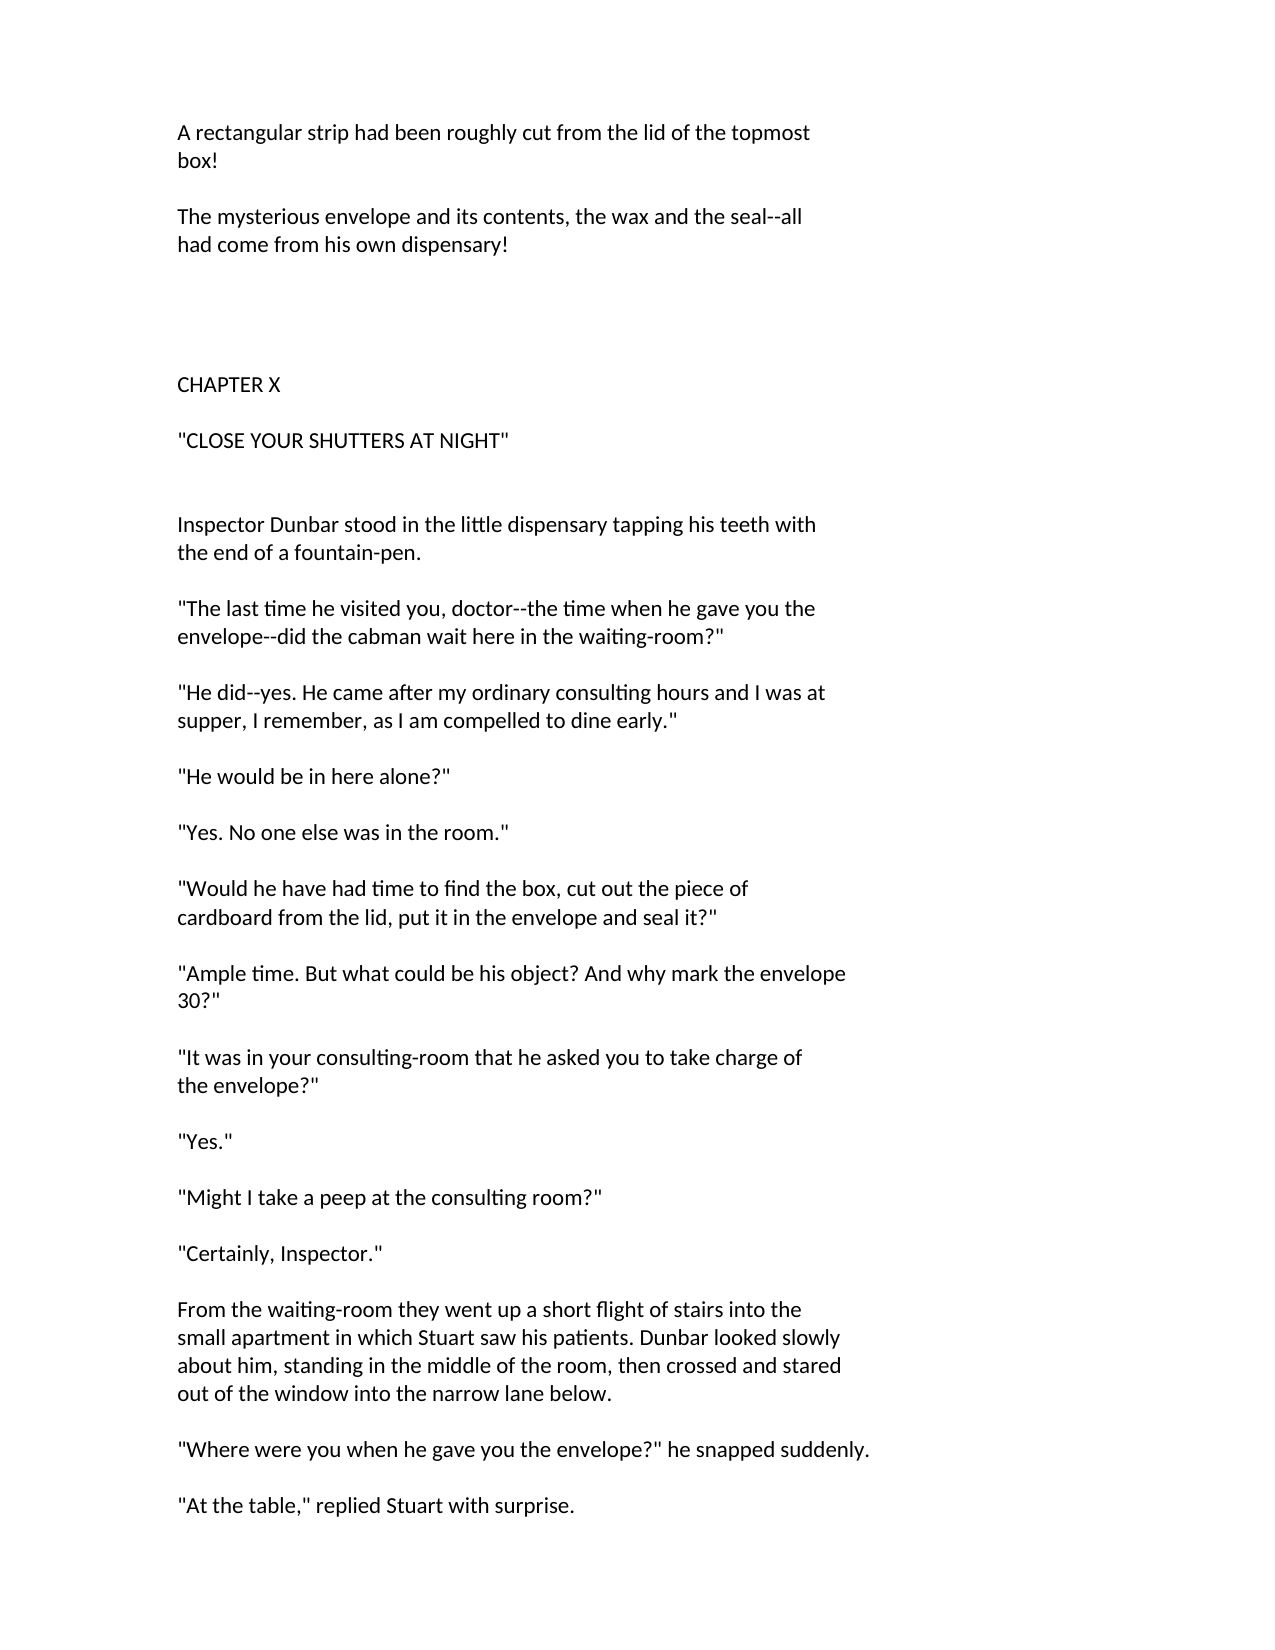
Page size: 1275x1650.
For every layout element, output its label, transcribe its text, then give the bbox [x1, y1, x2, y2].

text From the waiting-room they went up a short flight of stairs into the [177, 1295, 1186, 1323]
text "He would be in here alone?" [177, 762, 1186, 791]
text "Would he have had time to find the box, cut out the piece of [177, 874, 1186, 903]
text supper, I remember, as I am compelled to dine early." [177, 706, 1186, 734]
text "Might I take a peep at the consulting room?" [177, 1183, 1186, 1211]
text "The last time he visited you, doctor--the time when he gave you the [177, 594, 1186, 622]
text the envelope?" [177, 1071, 1186, 1099]
text cardboard from the lid, put it in the envelope and seal it?" [177, 903, 1186, 931]
text small apartment in which Stuart saw his patients. Dunbar looked slowly [177, 1323, 1186, 1351]
text "Where were you when he gave you the envelope?" he snapped suddenly. [177, 1435, 1186, 1463]
text had come from his own dispensary! [177, 230, 1186, 258]
text envelope--did the cabman wait here in the waiting-room?" [177, 622, 1186, 650]
text "Yes." [177, 1127, 1186, 1155]
text "Ample time. But what could be his object? And why mark the envelope [177, 959, 1186, 987]
text out of the window into the narrow lane below. [177, 1379, 1186, 1407]
text "At the table," replied Stuart with surprise. [177, 1491, 1186, 1519]
text CHAPTER X [177, 370, 1186, 398]
text "He did--yes. He came after my ordinary consulting hours and I was at [177, 678, 1186, 706]
text about him, standing in the middle of the room, then crossed and stared [177, 1351, 1186, 1379]
text Inspector Dunbar stood in the little dispensary tapping his teeth with [177, 510, 1186, 538]
text "CLOSE YOUR SHUTTERS AT NIGHT" [177, 426, 1186, 454]
text A rectangular strip had been roughly cut from the lid of the topmost [177, 118, 1186, 146]
text "Certainly, Inspector." [177, 1239, 1186, 1267]
text the end of a fountain-pen. [177, 538, 1186, 566]
text "Yes. No one else was in the room." [177, 818, 1186, 847]
text The mysterious envelope and its contents, the wax and the seal--all [177, 202, 1186, 230]
text "It was in your consulting-room that he asked you to take charge of [177, 1043, 1186, 1071]
text 30?" [177, 987, 1186, 1015]
text box! [177, 146, 1186, 174]
